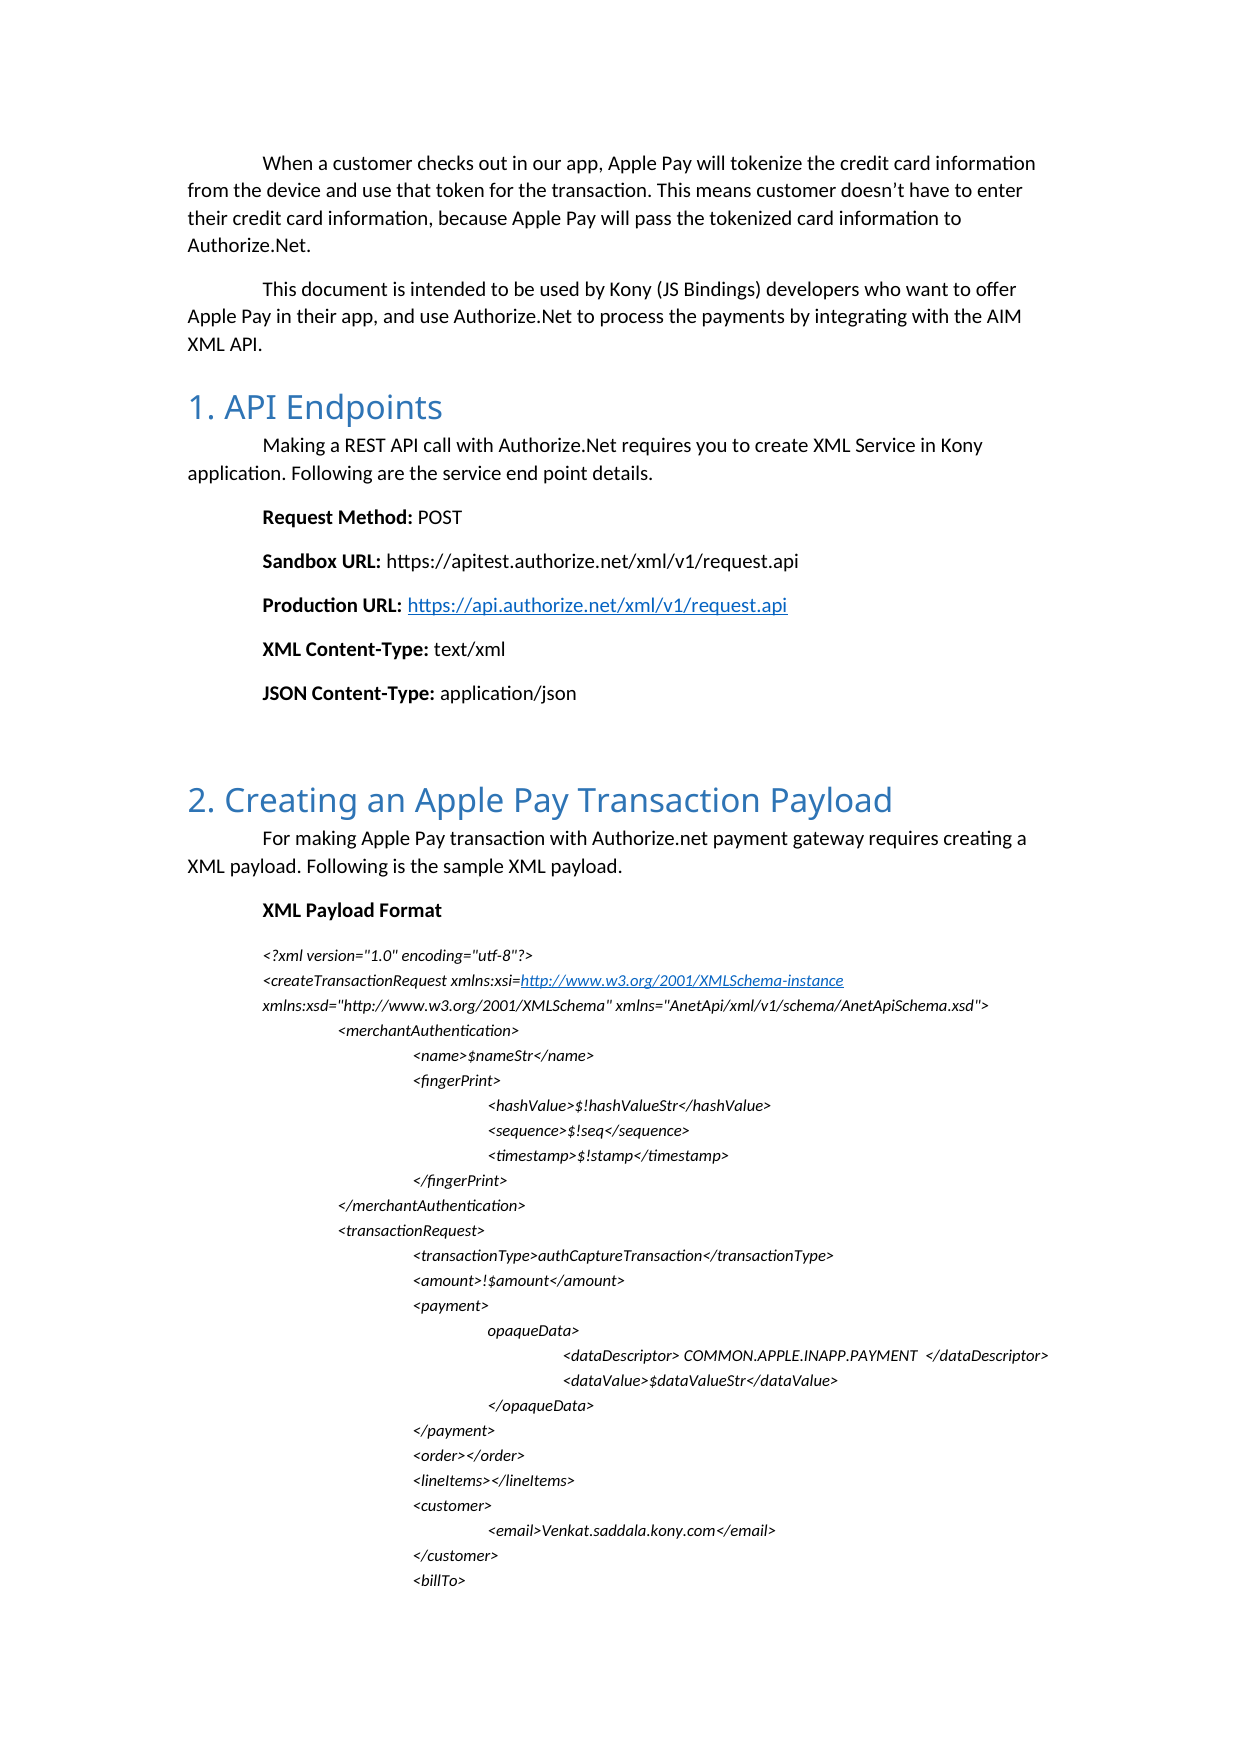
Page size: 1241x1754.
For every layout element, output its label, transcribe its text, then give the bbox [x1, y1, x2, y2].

text JSON Content-Type: application/json [262, 680, 1053, 706]
text XML Content-Type: text/xml [262, 636, 1053, 661]
text <fingerPrint> [262, 1066, 1053, 1091]
text XML Payload Format [187, 897, 1053, 922]
text <customer> [262, 1491, 1053, 1516]
text <name>$nameStr</name> [262, 1041, 1053, 1066]
text </customer> [262, 1541, 1053, 1566]
text <createTransactionRequest xmlns:xsi=http://www.w3.org/2001/XMLSchema-instance xmlns:xsd="http://www.w3.org/2001/XMLSchema" xmlns="AnetApi/xml/v1/schema/AnetApiSchema.xsd"> [262, 966, 1053, 1016]
text <dataValue>$dataValueStr</dataValue> [487, 1366, 1053, 1391]
text For making Apple Pay transaction with Authorize.net payment gateway requires creating a XML payload. Following is the sample XML payload. [187, 826, 1053, 878]
text <payment> [262, 1291, 1053, 1316]
text <merchantAuthentication> [262, 1016, 1053, 1041]
text </opaqueData> [262, 1391, 1053, 1416]
text opaqueData> [412, 1316, 1053, 1341]
text <sequence>$!seq</sequence> [262, 1116, 1053, 1141]
text <transactionRequest> [262, 1216, 1053, 1241]
text Request Method: POST [262, 504, 1053, 529]
text <transactionType>authCaptureTransaction</transactionType> [262, 1241, 1053, 1266]
text Sandbox URL: https://apitest.authorize.net/xml/v1/request.api [262, 548, 1053, 573]
text </payment> [262, 1416, 1053, 1441]
text <hashValue>$!hashValueStr</hashValue> [262, 1091, 1053, 1116]
text </merchantAuthentication> [262, 1191, 1053, 1216]
text <?xml version="1.0" encoding="utf-8"?> [262, 941, 1053, 966]
text <billTo> [262, 1566, 1053, 1591]
subtitle 1. API Endpoints [187, 383, 1053, 429]
text When a customer checks out in our app, Apple Pay will tokenize the credit card information from the device and use that token for the transaction. This means customer doesn’t have to enter their credit card information, because Apple Pay will pass the tokenized card information to Authorize.Net. [187, 150, 1053, 258]
text <email>Venkat.saddala.kony.com</email> [262, 1516, 1053, 1541]
text <order></order> [262, 1441, 1053, 1466]
text <lineItems></lineItems> [262, 1466, 1053, 1491]
text <dataDescriptor> COMMON.APPLE.INAPP.PAYMENT </dataDescriptor> [487, 1341, 1053, 1366]
text <amount>!$amount</amount> [262, 1266, 1053, 1291]
subtitle 2. Creating an Apple Pay Transaction Payload [187, 777, 1053, 822]
text Production URL: https://api.authorize.net/xml/v1/request.api [262, 592, 1053, 617]
text This document is intended to be used by Kony (JS Bindings) developers who want to offer Apple Pay in their app, and use Authorize.Net to process the payments by integrating with the AIM XML API. [187, 276, 1053, 356]
text Making a REST API call with Authorize.Net requires you to create XML Service in Kony application. Following are the service end point details. [187, 432, 1053, 485]
text </fingerPrint> [262, 1166, 1053, 1191]
text <timestamp>$!stamp</timestamp> [262, 1141, 1053, 1166]
